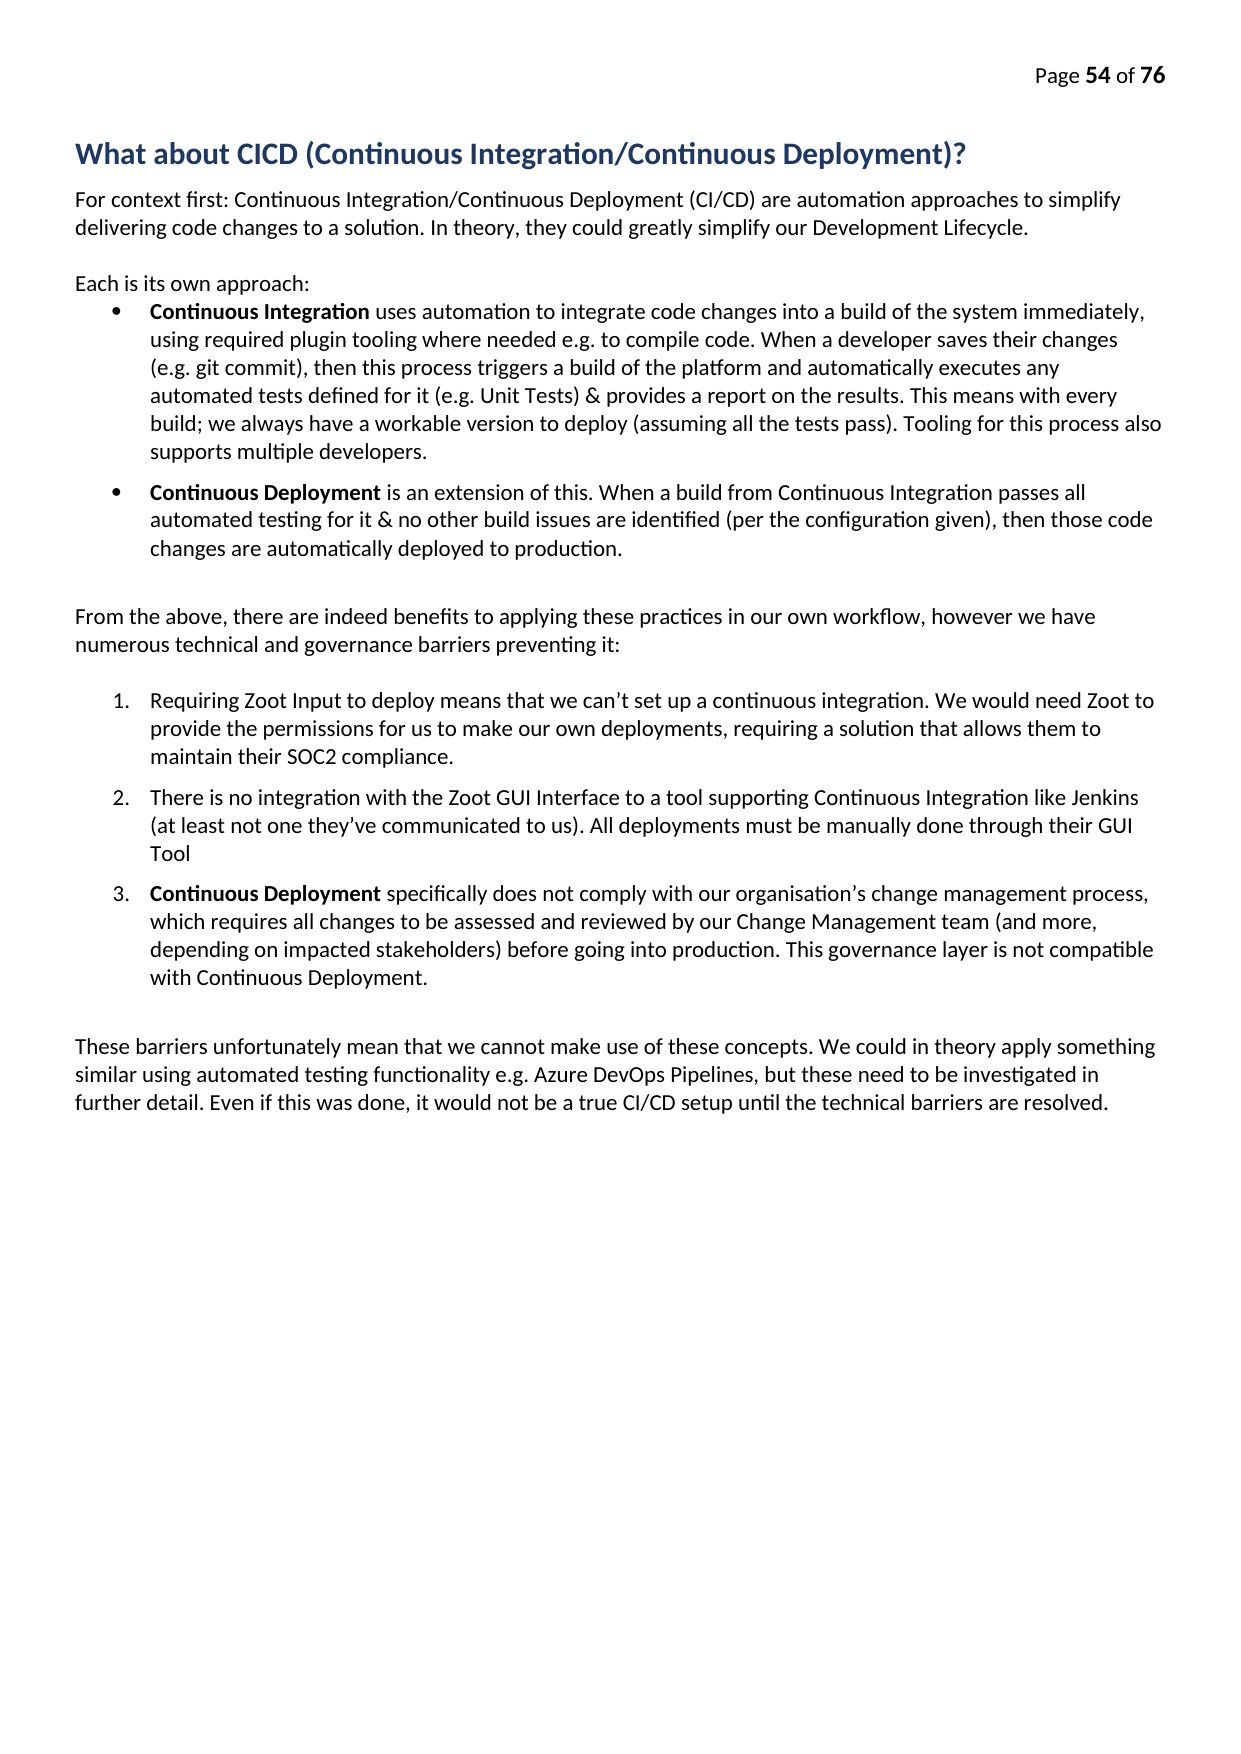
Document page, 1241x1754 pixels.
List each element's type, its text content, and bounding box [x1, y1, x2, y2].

list Requiring Zoot Input to deploy means that we can’t set up a continuous integration. We would need Zoot to provide the permissions for us to make our own deployments, requiring a solution that allows them to maintain their SOC2 compliance. [112, 686, 1165, 770]
list Continuous Integration uses automation to integrate code changes into a build of the system immediately, using required plugin tooling where needed e.g. to compile code. When a developer saves their changes (e.g. git commit), then this process triggers a build of the platform and automatically executes any automated tests defined for it (e.g. Unit Tests) & provides a report on the results. This means with every build; we always have a workable version to deploy (assuming all the tests pass). Tooling for this process also supports multiple developers. [112, 297, 1165, 465]
text These barriers unfortunately mean that we cannot make use of these concepts. We could in theory apply something similar using automated testing functionality e.g. Azure DevOps Pipelines, but these need to be investigated in further detail. Even if this was done, it would not be a true CI/CD setup until the technical barriers are resolved. [75, 1032, 1165, 1116]
list Continuous Deployment specifically does not comply with our organisation’s change management process, which requires all changes to be assessed and reviewed by our Change Management team (and more, depending on impacted stakeholders) before going into production. This governance layer is not compatible with Continuous Deployment. [112, 879, 1165, 991]
text For context first: Continuous Integration/Continuous Deployment (CI/CD) are automation approaches to simplify delivering code changes to a solution. In theory, they could greatly simplify our Development Lifecycle. [75, 185, 1165, 241]
text Each is its own approach: [75, 269, 1165, 297]
list Continuous Deployment is an extension of this. When a build from Continuous Integration passes all automated testing for it & no other build issues are identified (per the configuration given), then those code changes are automatically deployed to production. [112, 478, 1165, 562]
subtitle What about CICD (Continuous Integration/Continuous Deployment)? [75, 134, 1165, 172]
text From the above, there are indeed benefits to applying these practices in our own workflow, however we have numerous technical and governance barriers preventing it: [75, 602, 1165, 658]
list There is no integration with the Zoot GUI Interface to a tool supporting Continuous Integration like Jenkins (at least not one they’ve communicated to us). All deployments must be manually done through their GUI Tool [112, 783, 1165, 867]
